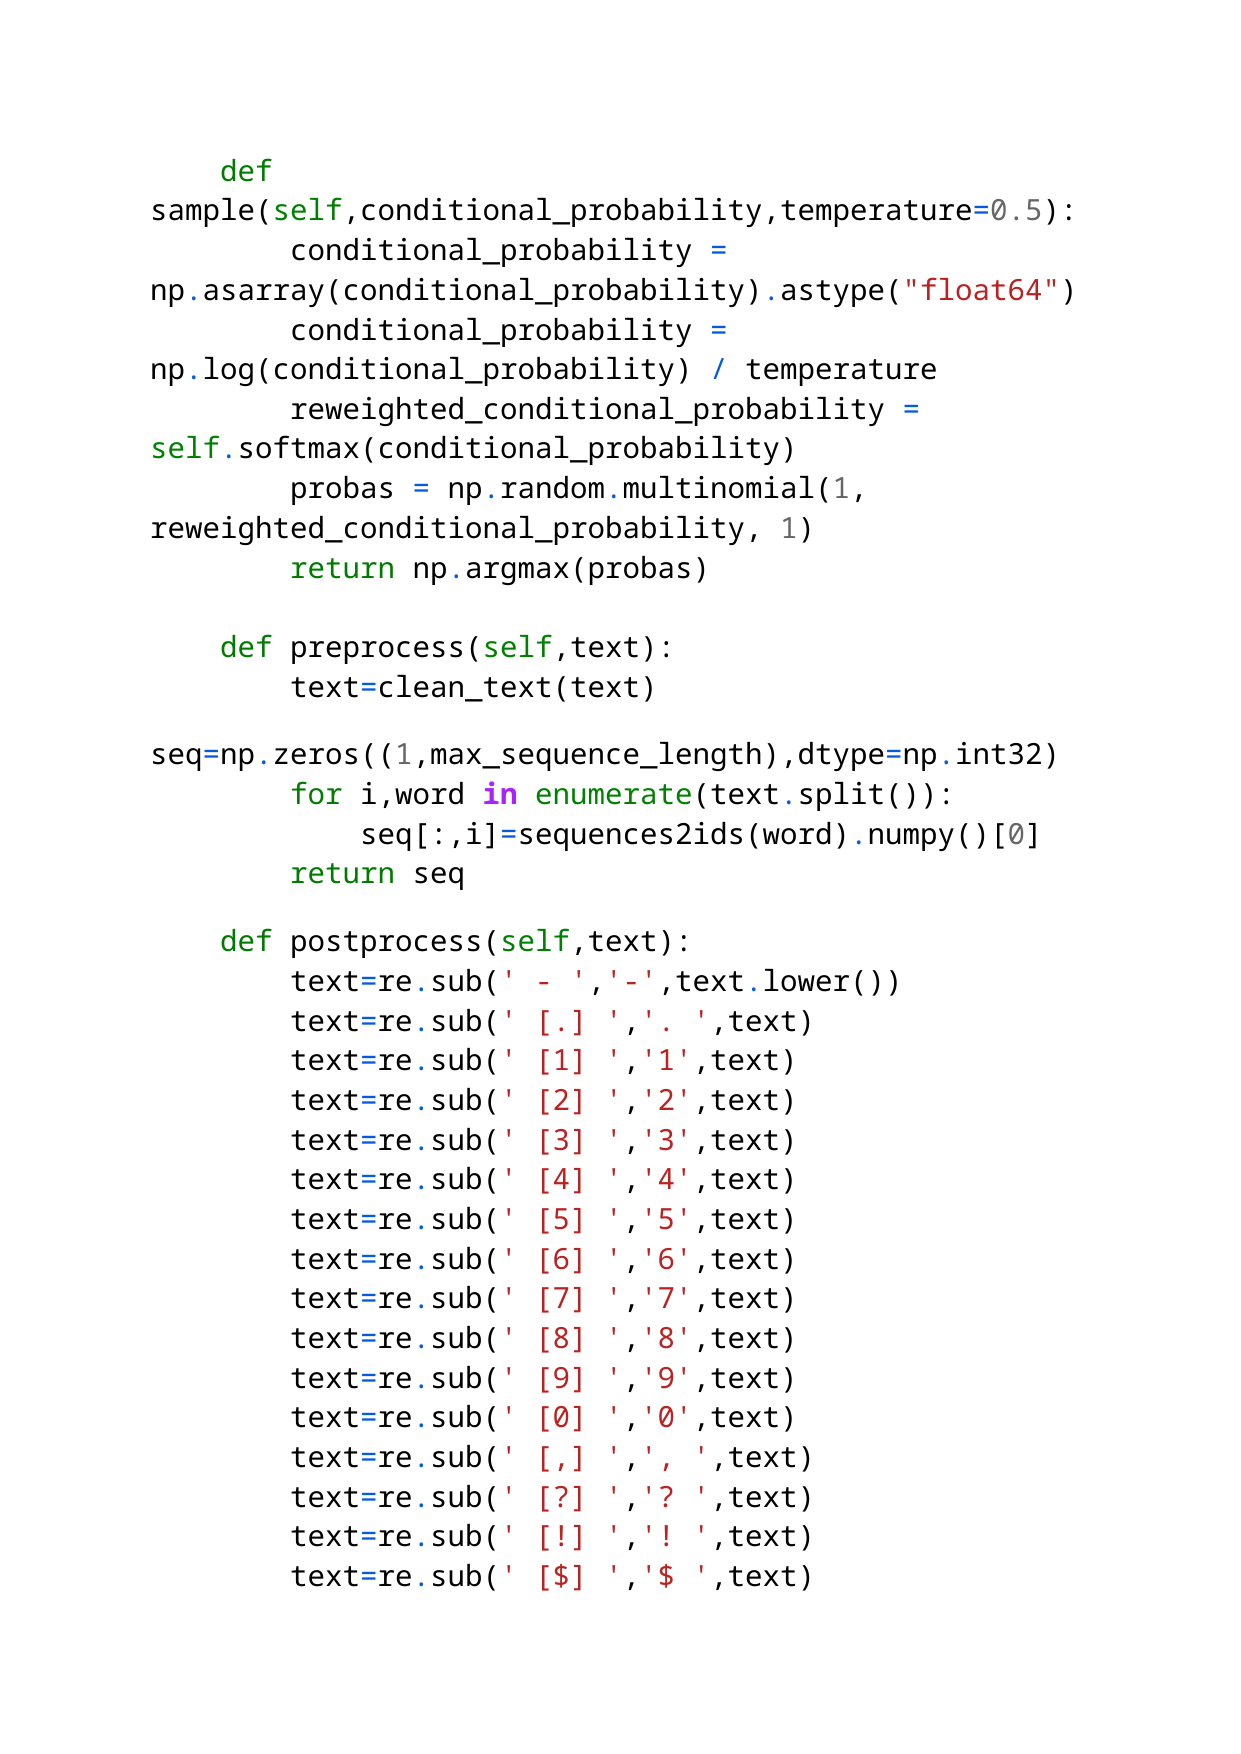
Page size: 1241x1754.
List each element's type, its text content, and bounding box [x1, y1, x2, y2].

text text=re.sub(' [1] ','1',text) [150, 1039, 1090, 1079]
text text=re.sub(' [3] ','3',text) [150, 1119, 1090, 1158]
text for i,word in enumerate(text.split()): [150, 773, 1090, 813]
text text=re.sub(' [5] ','5',text) [150, 1198, 1090, 1238]
text text=re.sub(' [!] ','! ',text) [150, 1516, 1090, 1555]
text seq=np.zeros((1,max_sequence_length),dtype=np.int32) [150, 706, 1090, 773]
text text=re.sub(' [0] ','0',text) [150, 1397, 1090, 1436]
text text=re.sub(' [?] ','? ',text) [150, 1476, 1090, 1516]
text text=re.sub(' [7] ','7',text) [150, 1278, 1090, 1317]
text text=re.sub(' [9] ','9',text) [150, 1357, 1090, 1397]
text text=re.sub(' [6] ','6',text) [150, 1238, 1090, 1278]
text reweighted_conditional_probability = self.softmax(conditional_probability) [150, 388, 1090, 467]
text conditional_probability = np.log(conditional_probability) / temperature [150, 309, 1090, 388]
text def sample(self,conditional_probability,temperature=0.5): [150, 150, 1090, 229]
text text=re.sub(' [$] ','$ ',text) [150, 1555, 1090, 1595]
text text=re.sub(' [.] ','. ',text) [150, 1000, 1090, 1039]
text return seq [150, 853, 1090, 892]
text def postprocess(self,text): [150, 920, 1090, 960]
text text=re.sub(' [2] ','2',text) [150, 1079, 1090, 1119]
text text=re.sub(' - ','-',text.lower()) [150, 960, 1090, 1000]
text seq[:,i]=sequences2ids(word).numpy()[0] [150, 813, 1090, 853]
text text=re.sub(' [4] ','4',text) [150, 1158, 1090, 1198]
text def preprocess(self,text): [150, 626, 1090, 666]
text text=re.sub(' [,] ',', ',text) [150, 1436, 1090, 1476]
text text=re.sub(' [8] ','8',text) [150, 1317, 1090, 1357]
text conditional_probability = np.asarray(conditional_probability).astype("float64") [150, 229, 1090, 309]
text return np.argmax(probas) [150, 547, 1090, 587]
text text=clean_text(text) [150, 666, 1090, 706]
text probas = np.random.multinomial(1, reweighted_conditional_probability, 1) [150, 467, 1090, 547]
